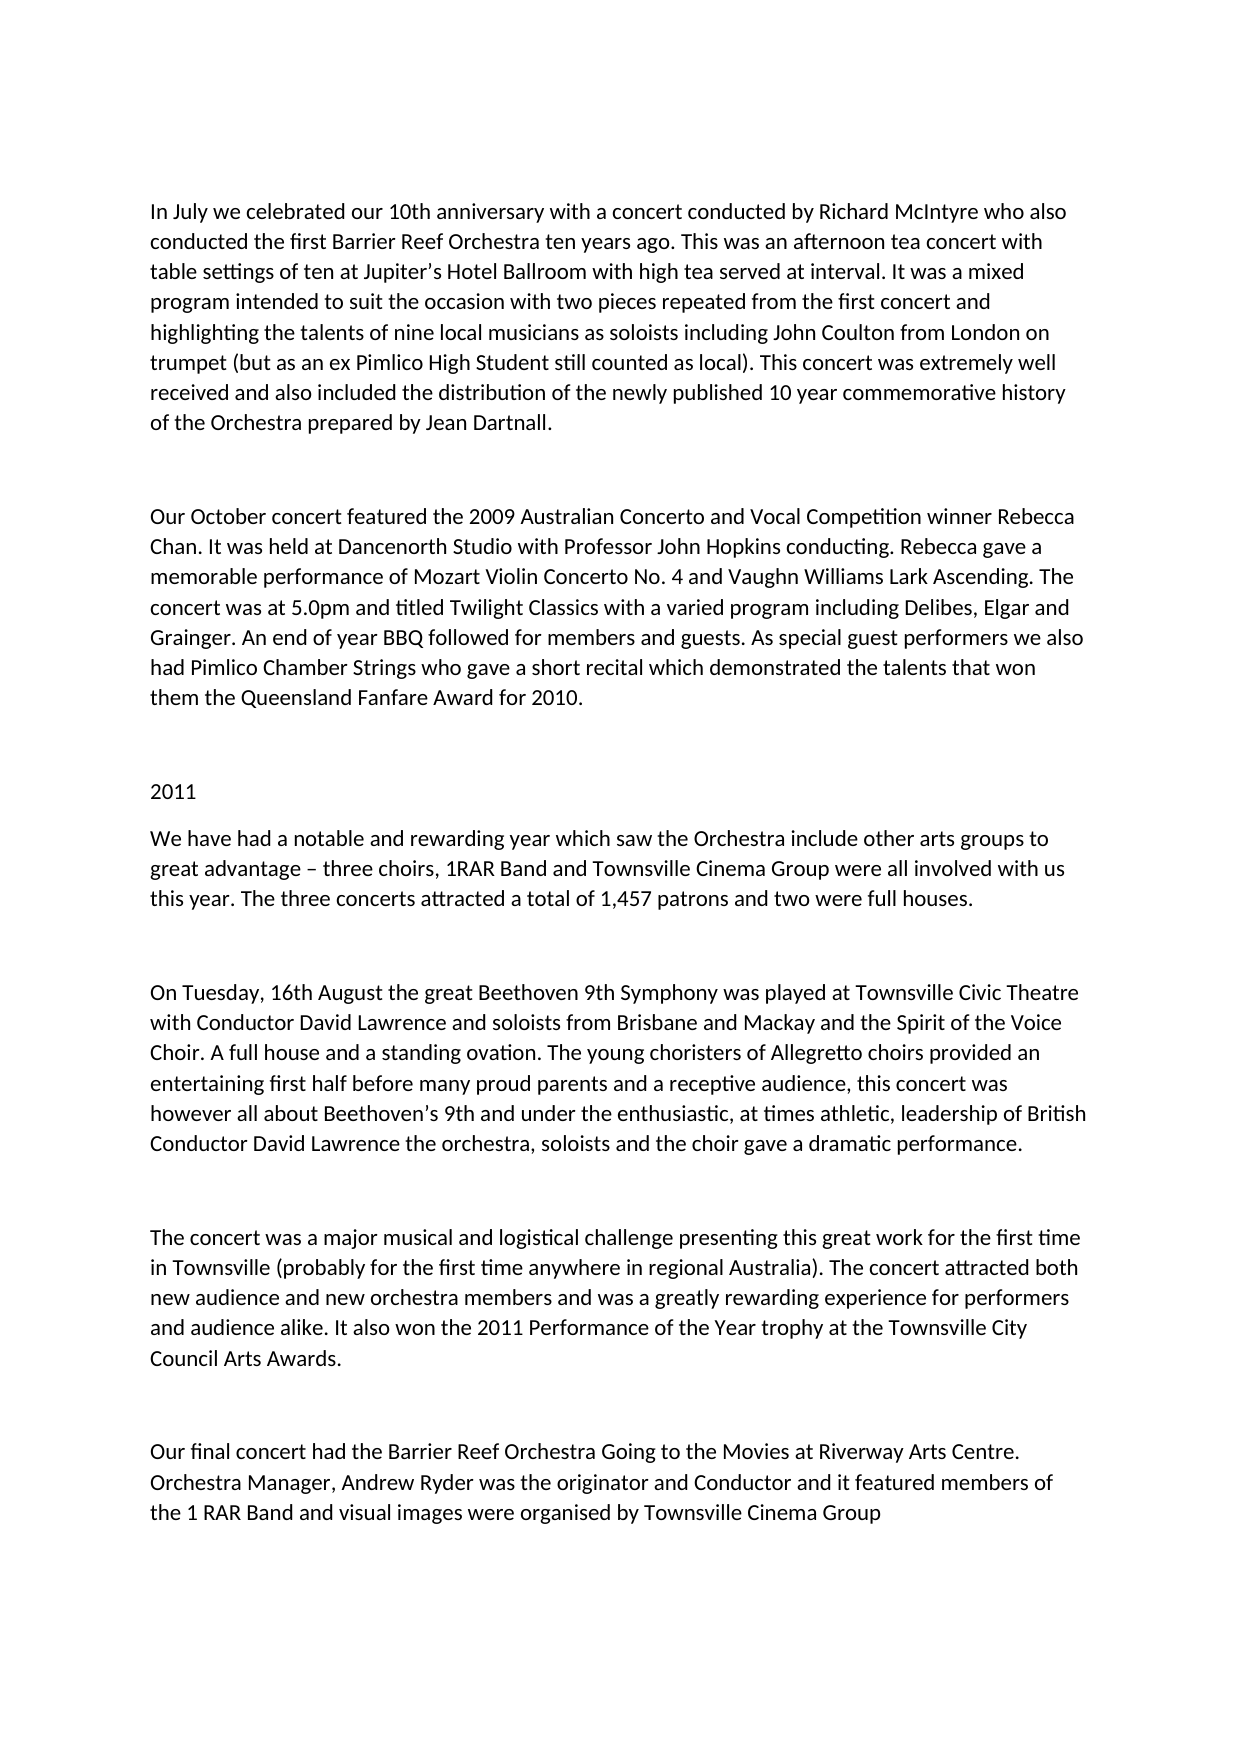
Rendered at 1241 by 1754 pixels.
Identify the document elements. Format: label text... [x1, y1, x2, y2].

text The concert was a major musical and logistical challenge presenting this great work for the first time in Townsville (probably for the first time anywhere in regional Australia). The concert attracted both new audience and new orchestra members and was a greatly rewarding experience for performers and audience alike. It also won the 2011 Performance of the Year trophy at the Townsville City Council Arts Awards. [150, 1223, 1090, 1372]
text Our October concert featured the 2009 Australian Concerto and Vocal Competition winner Rebecca Chan. It was held at Dancenorth Studio with Professor John Hopkins conducting. Rebecca gave a memorable performance of Mozart Violin Concerto No. 4 and Vaughn Williams Lark Ascending. The concert was at 5.0pm and titled Twilight Classics with a varied program including Delibes, Elgar and Grainger. An end of year BBQ followed for members and guests. As special guest performers we also had Pimlico Chamber Strings who gave a short recital which demonstrated the talents that won them the Queensland Fanfare Award for 2010. [150, 502, 1090, 711]
text On Tuesday, 16th August the great Beethoven 9th Symphony was played at Townsville Civic Theatre with Conductor David Lawrence and soloists from Brisbane and Mackay and the Spirit of the Voice Choir. A full house and a standing ovation. The young choristers of Allegretto choirs provided an entertaining first half before many proud parents and a receptive audience, this concert was however all about Beethoven’s 9th and under the enthusiastic, at times athletic, leadership of British Conductor David Lawrence the orchestra, soloists and the choir gave a dramatic performance. [150, 978, 1090, 1157]
text In July we celebrated our 10th anniversary with a concert conducted by Richard McIntyre who also conducted the first Barrier Reef Orchestra ten years ago. This was an afternoon tea concert with table settings of ten at Jupiter’s Hotel Ballroom with high tea served at interval. It was a mixed program intended to suit the occasion with two pieces repeated from the first concert and highlighting the talents of nine local musicians as soloists including John Coulton from London on trumpet (but as an ex Pimlico High Student still counted as local). This concert was extremely well received and also included the distribution of the newly published 10 year commemorative history of the Orchestra prepared by Jean Dartnall. [150, 197, 1090, 436]
text We have had a notable and rewarding year which saw the Orchestra include other arts groups to great advantage – three choirs, 1RAR Band and Townsville Cinema Group were all involved with us this year. The three concerts attracted a total of 1,457 patrons and two were full houses. [150, 824, 1090, 912]
text Our final concert had the Barrier Reef Orchestra Going to the Movies at Riverway Arts Centre. Orchestra Manager, Andrew Ryder was the originator and Conductor and it featured members of the 1 RAR Band and visual images were organised by Townsville Cinema Group [150, 1437, 1090, 1526]
text 2011 [150, 777, 1090, 805]
